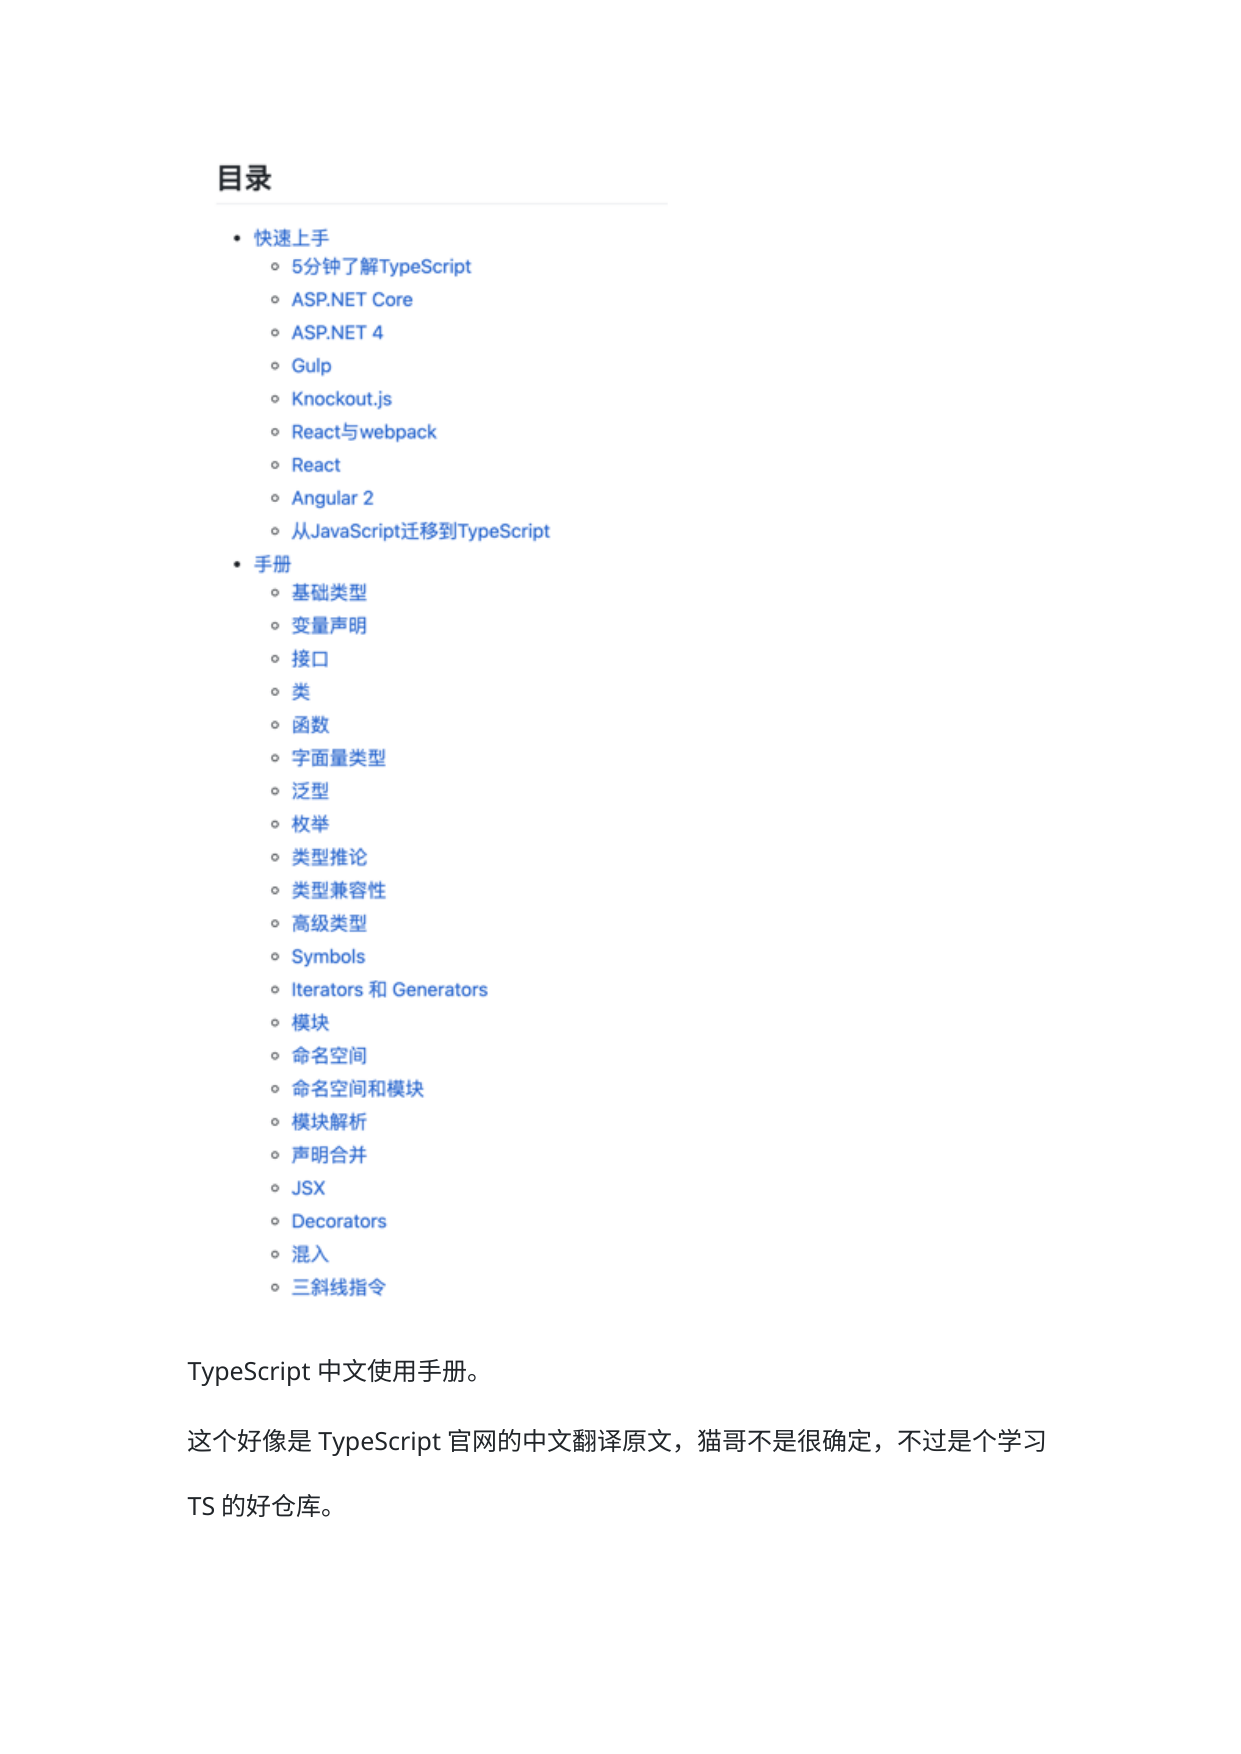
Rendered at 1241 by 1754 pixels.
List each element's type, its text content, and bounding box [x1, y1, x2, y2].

text TypeScript 中文使用手册。 [187, 1337, 1053, 1402]
picture [187, 162, 668, 1306]
text 这个好像是 TypeScript 官网的中文翻译原文，猫哥不是很确定，不过是个学习 TS 的好仓库。 [187, 1407, 1053, 1537]
